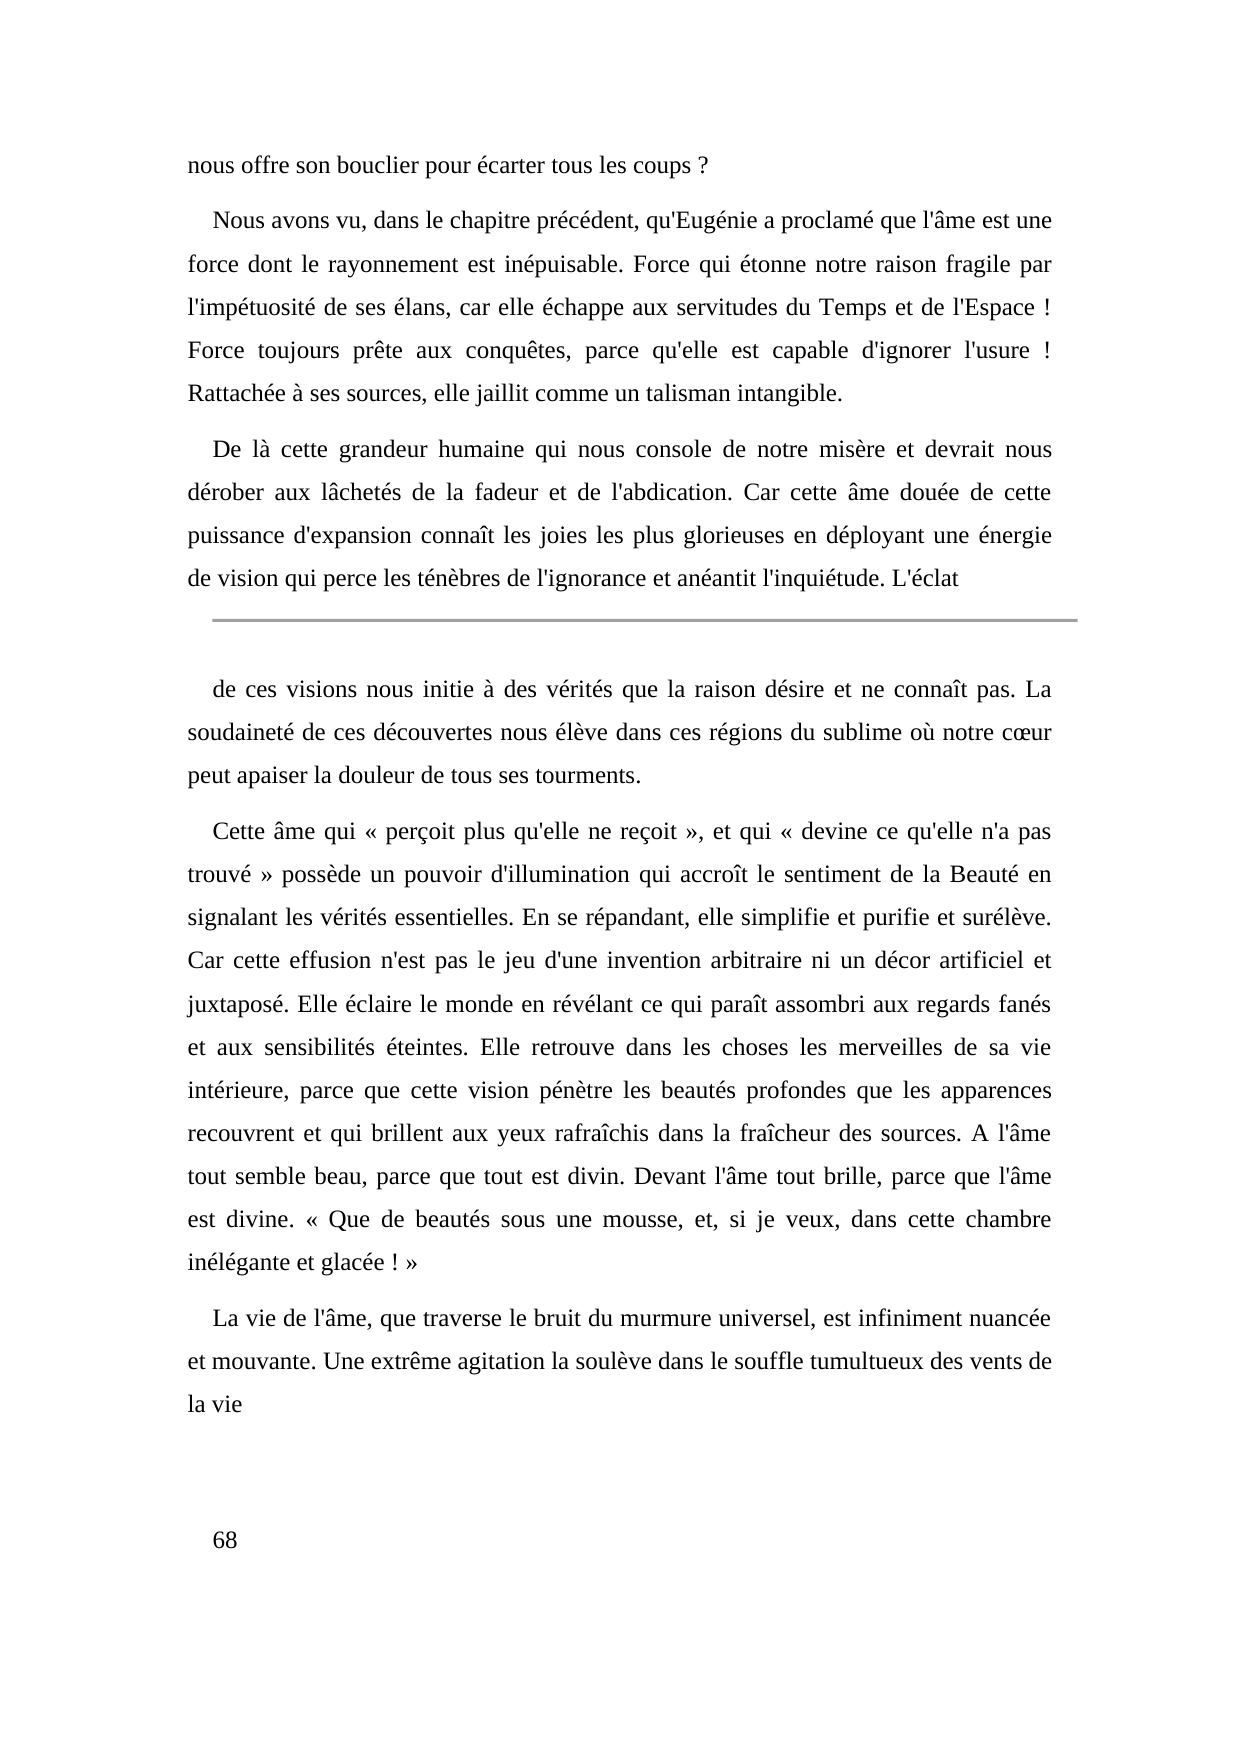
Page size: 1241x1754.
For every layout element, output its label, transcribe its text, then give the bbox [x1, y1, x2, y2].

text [187, 150, 1053, 179]
text Nous avons vu, dans le chapitre précédent, qu'Eugénie a proclamé que l'âme est une force dont le rayonnement est inépuisable. Force qui étonne notre raison fragile par l'impétuosité de ses élans, car elle échappe aux servitudes du Temps et de l'Espace ! Force toujours prête aux conquêtes, parce qu'elle est capable d'ignorer l'usure ! Rattachée à ses sources, elle jaillit comme un talisman intangible. [187, 206, 1053, 407]
text La vie de l'âme, que traverse le bruit du murmure universel, est infiniment nuancée et mouvante. Une extrême agitation la soulève dans le souffle tumultueux des vents de la vie [187, 1303, 1053, 1418]
text de ces visions nous initie à des vérités que la raison désire et ne connaît pas. La soudaineté de ces découvertes nous élève dans ces régions du sublime où notre cœur peut apaiser la douleur de tous ses tourments. [187, 674, 1053, 789]
text Cette âme qui « perçoit plus qu'elle ne reçoit », et qui « devine ce qu'elle n'a pas trouvé » possède un pouvoir d'illumination qui accroît le sentiment de la Beauté en signalant les vérités essentielles. En se répandant, elle simplifie et purifie et surélève. Car cette effusion n'est pas le jeu d'une invention arbitraire ni un décor artificiel et juxtaposé. Elle éclaire le monde en révélant ce qui paraît assombri aux regards fanés et aux sensibilités éteintes. Elle retrouve dans les choses les merveilles de sa vie intérieure, parce que cette vision pénètre les beautés profondes que les apparences recouvrent et qui brillent aux yeux rafraîchis dans la fraîcheur des sources. A l'âme tout semble beau, parce que tout est divin. Devant l'âme tout brille, parce que l'âme est divine. « Que de beautés sous une mousse, et, si je veux, dans cette chambre inélégante et glacée ! » [187, 816, 1053, 1276]
text De là cette grandeur humaine qui nous console de notre misère et devrait nous dérober aux lâchetés de la fadeur et de l'abdication. Car cette âme douée de cette puissance d'expansion connaît les joies les plus glorieuses en déployant une énergie de vision qui perce les ténèbres de l'ignorance et anéantit l'inquiétude. L'éclat [187, 434, 1053, 592]
